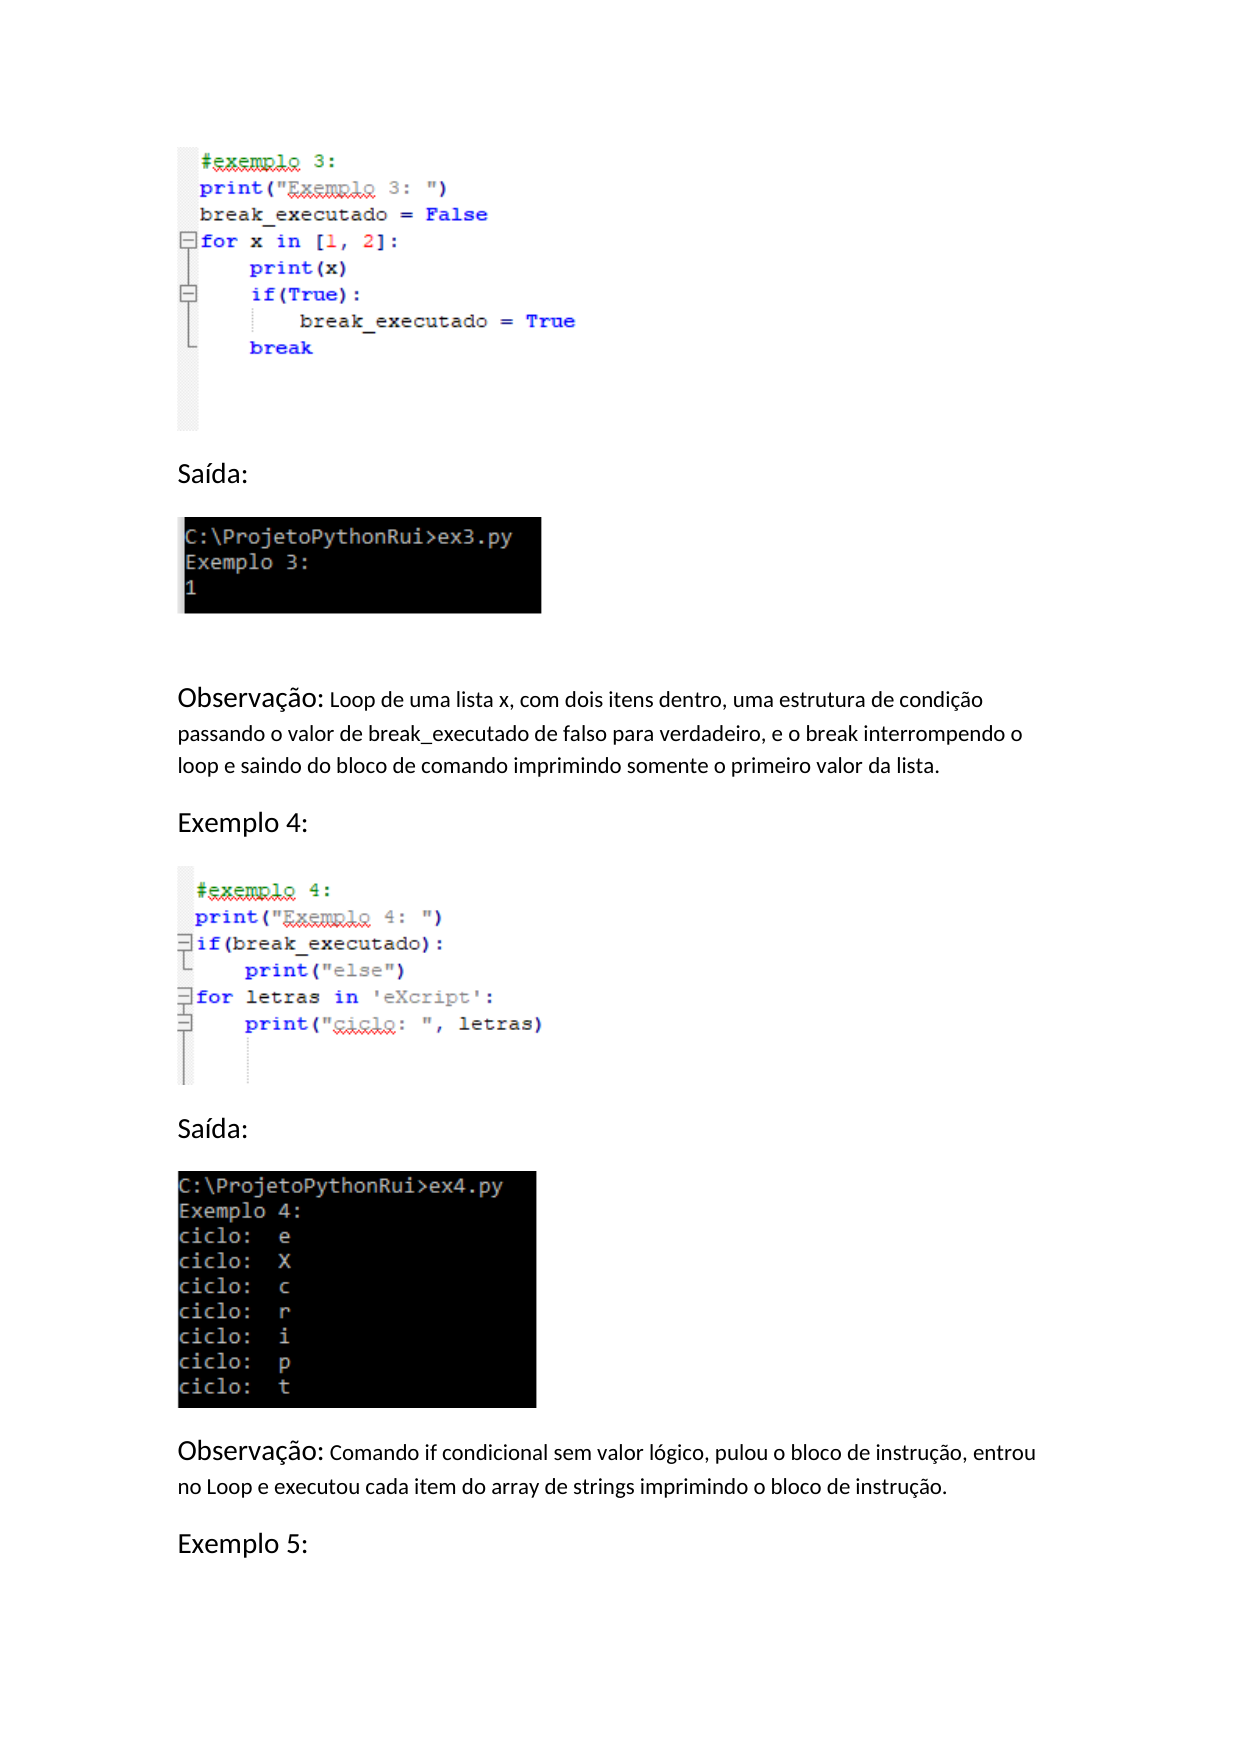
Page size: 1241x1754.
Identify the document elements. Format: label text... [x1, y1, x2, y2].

text Exemplo 5: [177, 1525, 1063, 1561]
text Saída: [177, 1110, 1063, 1145]
text Saída: [177, 456, 1063, 491]
picture [177, 1171, 607, 1408]
picture [177, 147, 607, 431]
picture [177, 517, 610, 655]
text Observação: Loop de uma lista x, com dois itens dentro, uma estrutura de condição passando o valor de break_executado de falso para verdadeiro, e o break interrompendo o loop e saindo do bloco de comando imprimindo somente o primeiro valor da lista. [177, 679, 1063, 779]
picture [177, 866, 607, 1085]
text Exemplo 4: [177, 804, 1063, 840]
text Observação: Comando if condicional sem valor lógico, pulou o bloco de instrução, entrou no Loop e executou cada item do array de strings imprimindo o bloco de instrução. [177, 1432, 1063, 1500]
